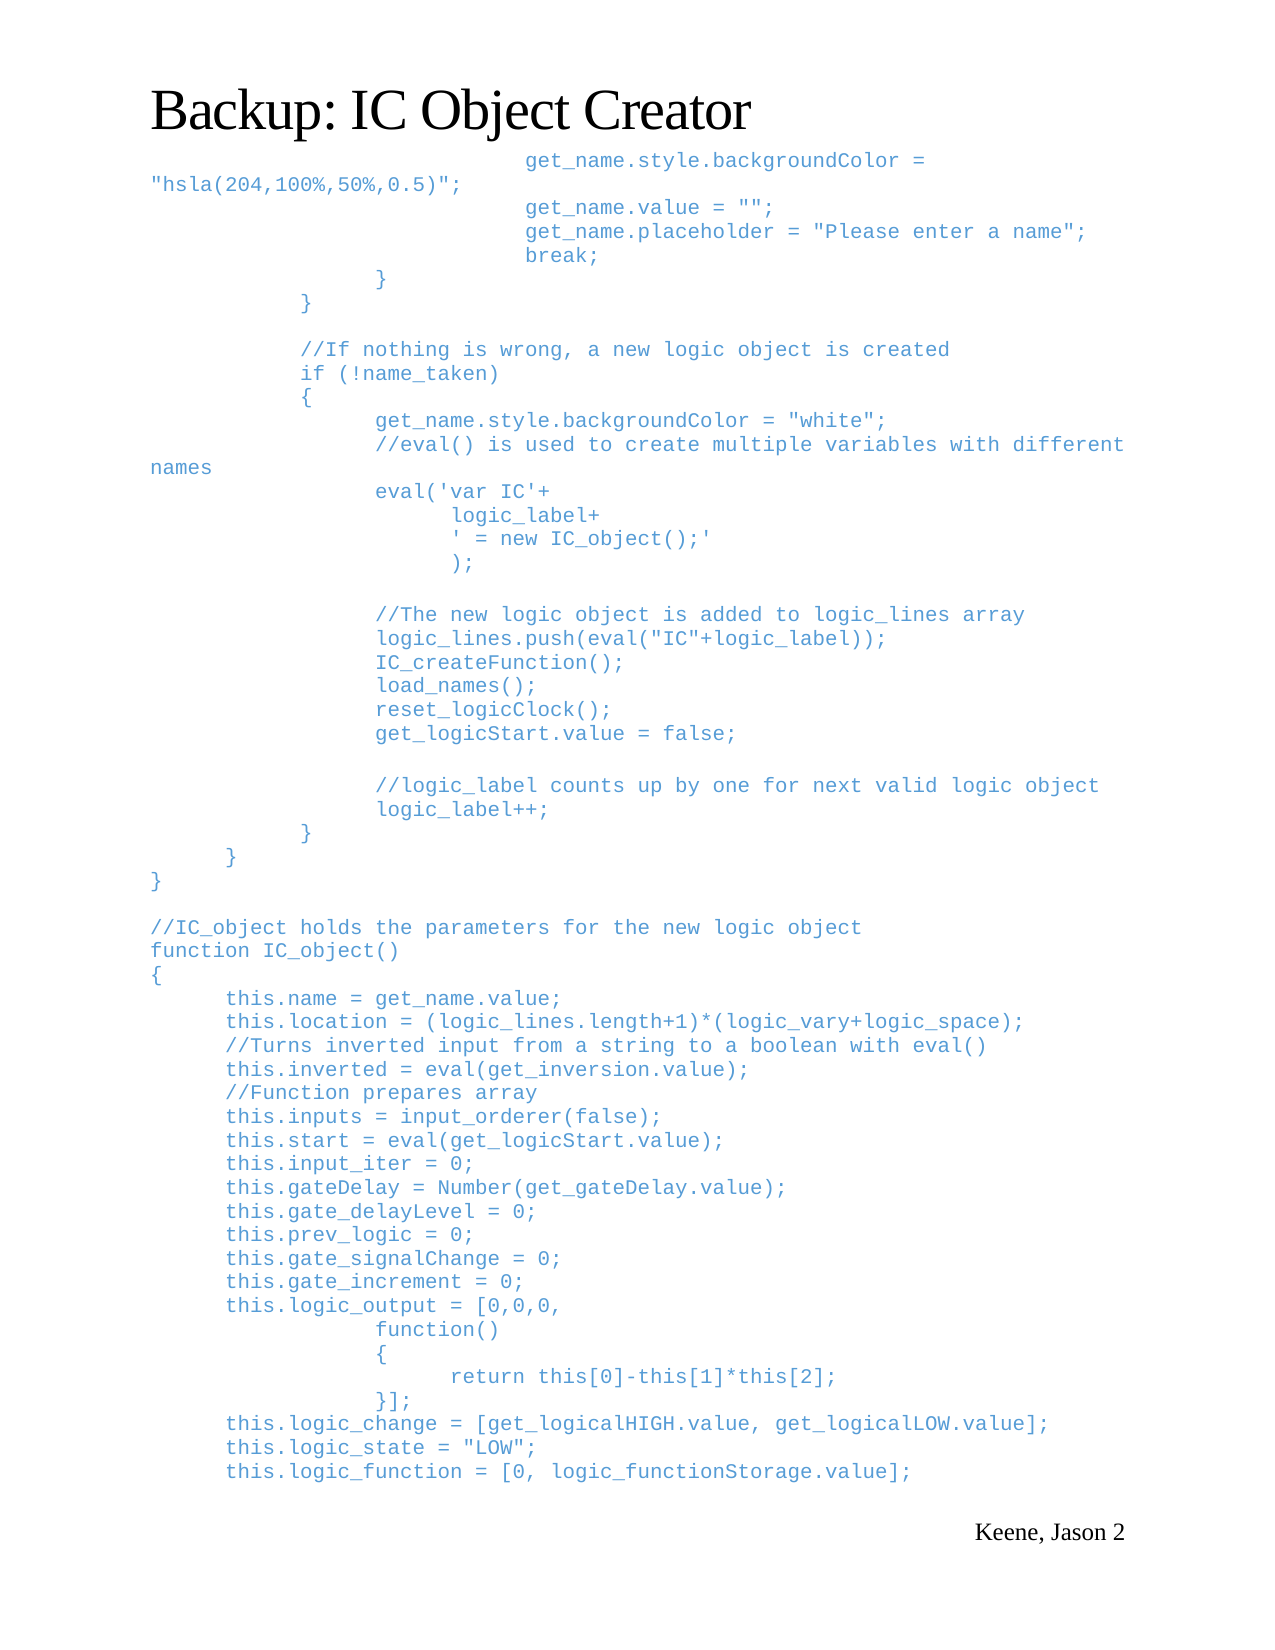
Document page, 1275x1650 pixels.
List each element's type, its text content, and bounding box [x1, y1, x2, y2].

text //Turns inverted input from a string to a boolean with eval() [150, 1035, 1125, 1059]
text break; [150, 244, 1125, 268]
text { [150, 386, 1125, 410]
text //Function prepares array [150, 1082, 1125, 1106]
text load_names(); [150, 675, 1125, 699]
text this.gateDelay = Number(get_gateDelay.value); [150, 1177, 1125, 1201]
text this.inverted = eval(get_inversion.value); [150, 1059, 1125, 1082]
text { [150, 964, 1125, 988]
text get_name.placeholder = "Please enter a name"; [150, 221, 1125, 244]
text return this[0]-this[1]*this[2]; [150, 1366, 1125, 1390]
text logic_label++; [150, 799, 1125, 822]
text this.prev_logic = 0; [150, 1224, 1125, 1248]
text this.inputs = input_orderer(false); [150, 1106, 1125, 1130]
text this.name = get_name.value; [150, 988, 1125, 1011]
text get_name.style.backgroundColor = "white"; [150, 410, 1125, 434]
text this.gate_signalChange = 0; [150, 1248, 1125, 1272]
text this.logic_function = [0, logic_functionStorage.value]; [150, 1461, 1125, 1484]
text ' = new IC_object();' [150, 528, 1125, 552]
text } [150, 268, 1125, 292]
text get_name.style.backgroundColor = "hsla(204,100%,50%,0.5)"; [150, 150, 1125, 197]
text ); [150, 552, 1125, 576]
text //eval() is used to create multiple variables with different names [150, 434, 1125, 481]
text //IC_object holds the parameters for the new logic object [150, 917, 1125, 941]
text get_logicStart.value = false; [150, 723, 1125, 746]
text if (!name_taken) [150, 363, 1125, 386]
text //logic_label counts up by one for next valid logic object [150, 775, 1125, 799]
text this.location = (logic_lines.length+1)*(logic_vary+logic_space); [150, 1011, 1125, 1035]
text this.logic_change = [get_logicalHIGH.value, get_logicalLOW.value]; [150, 1413, 1125, 1437]
text this.start = eval(get_logicStart.value); [150, 1130, 1125, 1153]
text } [150, 292, 1125, 316]
text //If nothing is wrong, a new logic object is created [150, 339, 1125, 363]
text reset_logicClock(); [150, 699, 1125, 723]
text this.input_iter = 0; [150, 1153, 1125, 1177]
text logic_label+ [150, 505, 1125, 528]
text } [150, 869, 1125, 893]
text function IC_object() [150, 941, 1125, 964]
text }]; [150, 1390, 1125, 1413]
text eval('var IC'+ [150, 481, 1125, 505]
text //The new logic object is added to logic_lines array [150, 604, 1125, 628]
text get_name.value = ""; [150, 197, 1125, 221]
text this.gate_delayLevel = 0; [150, 1201, 1125, 1224]
text logic_lines.push(eval("IC"+logic_label)); [150, 628, 1125, 652]
text IC_createFunction(); [150, 652, 1125, 675]
text } [150, 846, 1125, 869]
text this.logic_output = [0,0,0, [150, 1295, 1125, 1319]
text this.logic_state = "LOW"; [150, 1437, 1125, 1461]
text } [150, 822, 1125, 846]
text { [150, 1342, 1125, 1366]
text this.gate_increment = 0; [150, 1272, 1125, 1295]
text function() [150, 1319, 1125, 1342]
